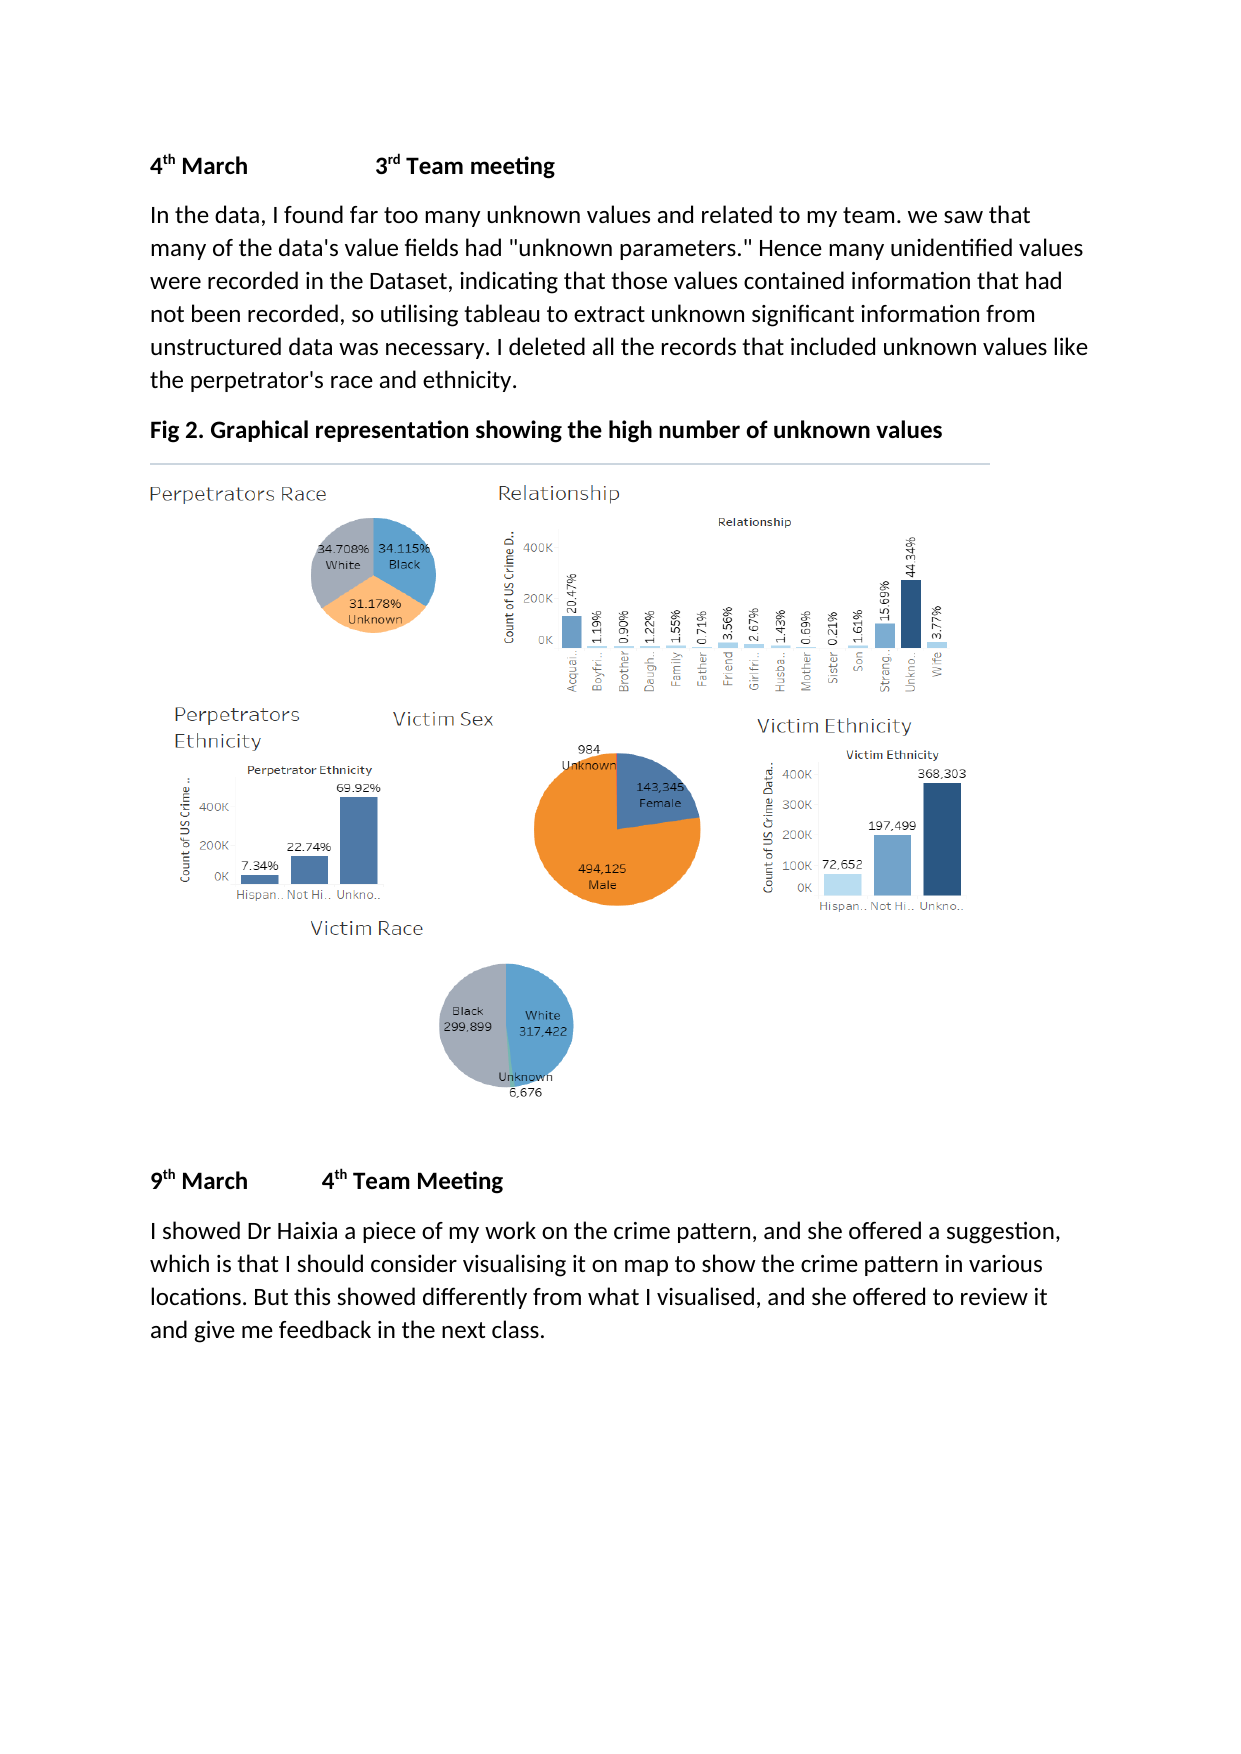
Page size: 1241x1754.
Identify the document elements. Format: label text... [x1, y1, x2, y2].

text In the data, I found far too many unknown values and related to my team. we saw that many of the data's value fields had "unknown parameters." Hence many unidentified values were recorded in the Dataset, indicating that those values contained information that had not been recorded, so utilising tableau to extract unknown significant information from unstructured data was necessary. I deleted all the records that included unknown values like the perpetrator's race and ethnicity. [150, 199, 1090, 395]
text Fig 2. Graphical representation showing the high number of unknown values [150, 414, 1090, 444]
text I showed Dr Haixia a piece of my work on the crime pattern, and she offered a suggestion, which is that I should consider visualising it on map to show the crime pattern in various locations. But this showed differently from what I visualised, and she offered to review it and give me feedback in the next class. [150, 1215, 1090, 1344]
picture [150, 463, 990, 1100]
text 4th March 3rd Team meeting [150, 150, 1090, 181]
text 9th March 4th Team Meeting [150, 1166, 1090, 1196]
